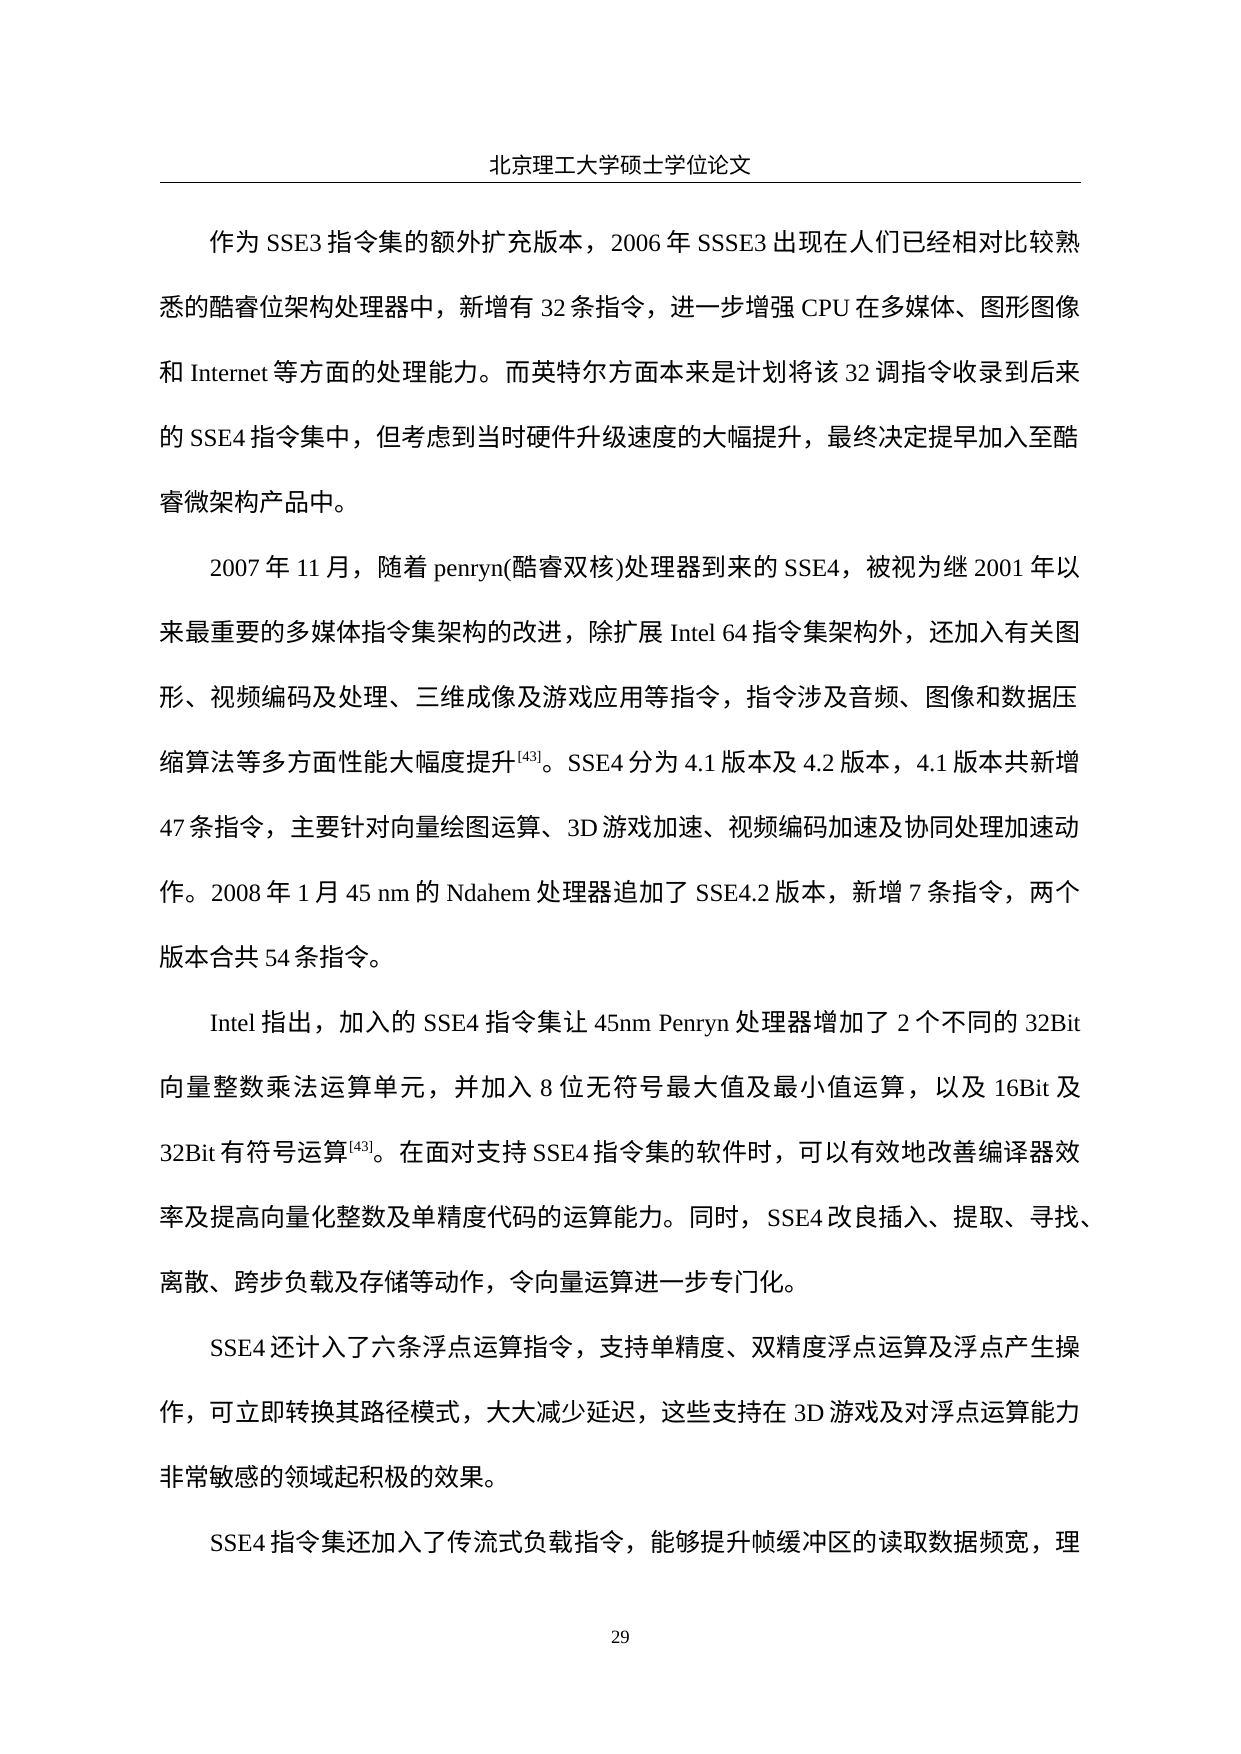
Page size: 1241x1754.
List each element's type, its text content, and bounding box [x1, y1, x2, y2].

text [159, 1508, 1081, 1573]
text 2007年11月，随着penryn(酷睿双核)处理器到来的SSE4，被视为继2001年以来最重要的多媒体指令集架构的改进，除扩展Intel 64指令集架构外，还加入有关图形、视频编码及处理、三维成像及游戏应用等指令，指令涉及音频、图像和数据压缩算法等多方面性能大幅度提升[43]。SSE4分为4.1版本及4.2版本，4.1版本共新增47条指令，主要针对向量绘图运算、3D游戏加速、视频编码加速及协同处理加速动作。2008年1月45 nm的Ndahem处理器追加了SSE4.2版本，新增7条指令，两个版本合共54条指令。 [159, 533, 1081, 988]
text Intel指出，加入的SSE4指令集让45nm Penryn处理器增加了2个不同的32Bit向量整数乘法运算单元，并加入8位无符号最大值及最小值运算，以及16Bit及32Bit有符号运算[43]。在面对支持SSE4指令集的软件时，可以有效地改善编译器效率及提高向量化整数及单精度代码的运算能力。同时，SSE4改良插入、提取、寻找、离散、跨步负载及存储等动作，令向量运算进一步专门化。 [159, 988, 1081, 1313]
text 作为SSE3指令集的额外扩充版本，2006年SSSE3出现在人们已经相对比较熟悉的酷睿位架构处理器中，新增有32条指令，进一步增强CPU在多媒体、图形图像和Internet等方面的处理能力。而英特尔方面本来是计划将该32调指令收录到后来的SSE4指令集中，但考虑到当时硬件升级速度的大幅提升，最终决定提早加入至酷睿微架构产品中。 [159, 208, 1081, 533]
text SSE4还计入了六条浮点运算指令，支持单精度、双精度浮点运算及浮点产生操作，可立即转换其路径模式，大大减少延迟，这些支持在3D游戏及对浮点运算能力非常敏感的领域起积极的效果。 [159, 1313, 1081, 1508]
